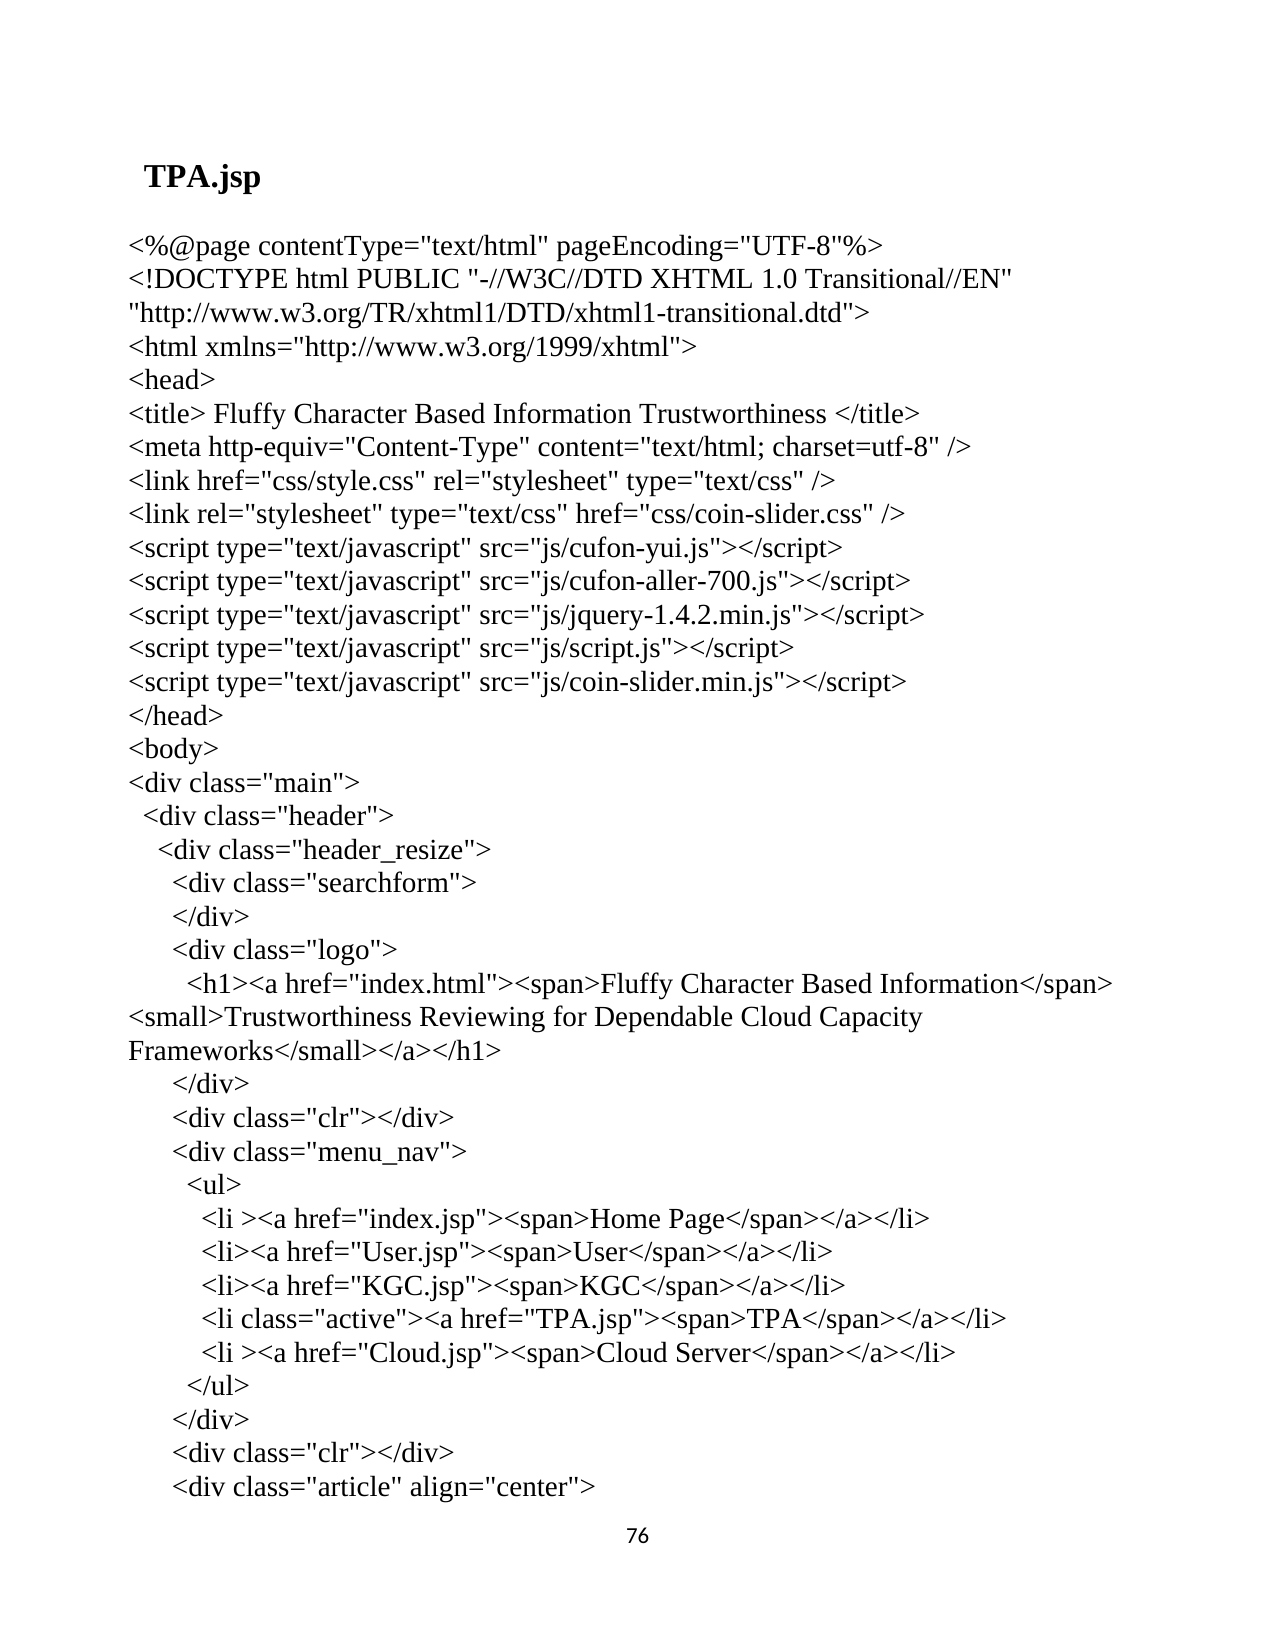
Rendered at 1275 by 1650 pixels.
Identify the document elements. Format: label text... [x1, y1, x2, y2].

text <body> [128, 731, 1194, 765]
text <li ><a href="index.jsp"><span>Home Page</span></a></li> [128, 1201, 1194, 1234]
text </head> [128, 698, 1194, 731]
text <div class="article" align="center"> [128, 1469, 1194, 1503]
text <link href="css/style.css" rel="stylesheet" type="text/css" /> [128, 463, 1194, 496]
text </ul> [128, 1368, 1194, 1402]
text </div> [128, 899, 1194, 932]
text </div> [128, 1402, 1194, 1436]
text <!DOCTYPE html PUBLIC "-//W3C//DTD XHTML 1.0 Transitional//EN" "http://www.w3.org/TR/xhtml1/DTD/xhtml1-transitional.dtd"> [128, 262, 1194, 329]
text <div class="menu_nav"> [128, 1134, 1194, 1167]
text <h1><a href="index.html"><span>Fluffy Character Based Information</span> <small>Trustworthiness Reviewing for Dependable Cloud Capacity Frameworks</small></a></h1> [128, 966, 1194, 1067]
text <div class="searchform"> [128, 865, 1194, 899]
text <div class="main"> [128, 765, 1194, 798]
text </div> [128, 1067, 1194, 1100]
text <meta http-equiv="Content-Type" content="text/html; charset=utf-8" /> [128, 429, 1194, 463]
text <ul> [128, 1167, 1194, 1201]
text <li><a href="KGC.jsp"><span>KGC</span></a></li> [128, 1268, 1194, 1301]
text <div class="header_resize"> [128, 832, 1194, 865]
text <li><a href="User.jsp"><span>User</span></a></li> [128, 1234, 1194, 1268]
text <link rel="stylesheet" type="text/css" href="css/coin-slider.css" /> [128, 496, 1194, 530]
text <head> [128, 362, 1194, 396]
text <script type="text/javascript" src="js/cufon-yui.js"></script> [128, 530, 1194, 563]
text <title> Fluffy Character Based Information Trustworthiness </title> [128, 396, 1194, 429]
text <li ><a href="Cloud.jsp"><span>Cloud Server</span></a></li> [128, 1335, 1194, 1368]
text <div class="clr"></div> [128, 1436, 1194, 1469]
text <script type="text/javascript" src="js/coin-slider.min.js"></script> [128, 664, 1194, 698]
text <div class="header"> [128, 798, 1194, 832]
text TPA.jsp [69, 156, 1194, 194]
text <div class="clr"></div> [128, 1100, 1194, 1134]
text <%@page contentType="text/html" pageEncoding="UTF-8"%> [128, 228, 1194, 262]
text <html xmlns="http://www.w3.org/1999/xhtml"> [128, 329, 1194, 362]
text <script type="text/javascript" src="js/jquery-1.4.2.min.js"></script> [128, 597, 1194, 631]
text <script type="text/javascript" src="js/script.js"></script> [128, 631, 1194, 664]
text <script type="text/javascript" src="js/cufon-aller-700.js"></script> [128, 563, 1194, 597]
text <li class="active"><a href="TPA.jsp"><span>TPA</span></a></li> [128, 1301, 1194, 1335]
text <div class="logo"> [128, 932, 1194, 966]
